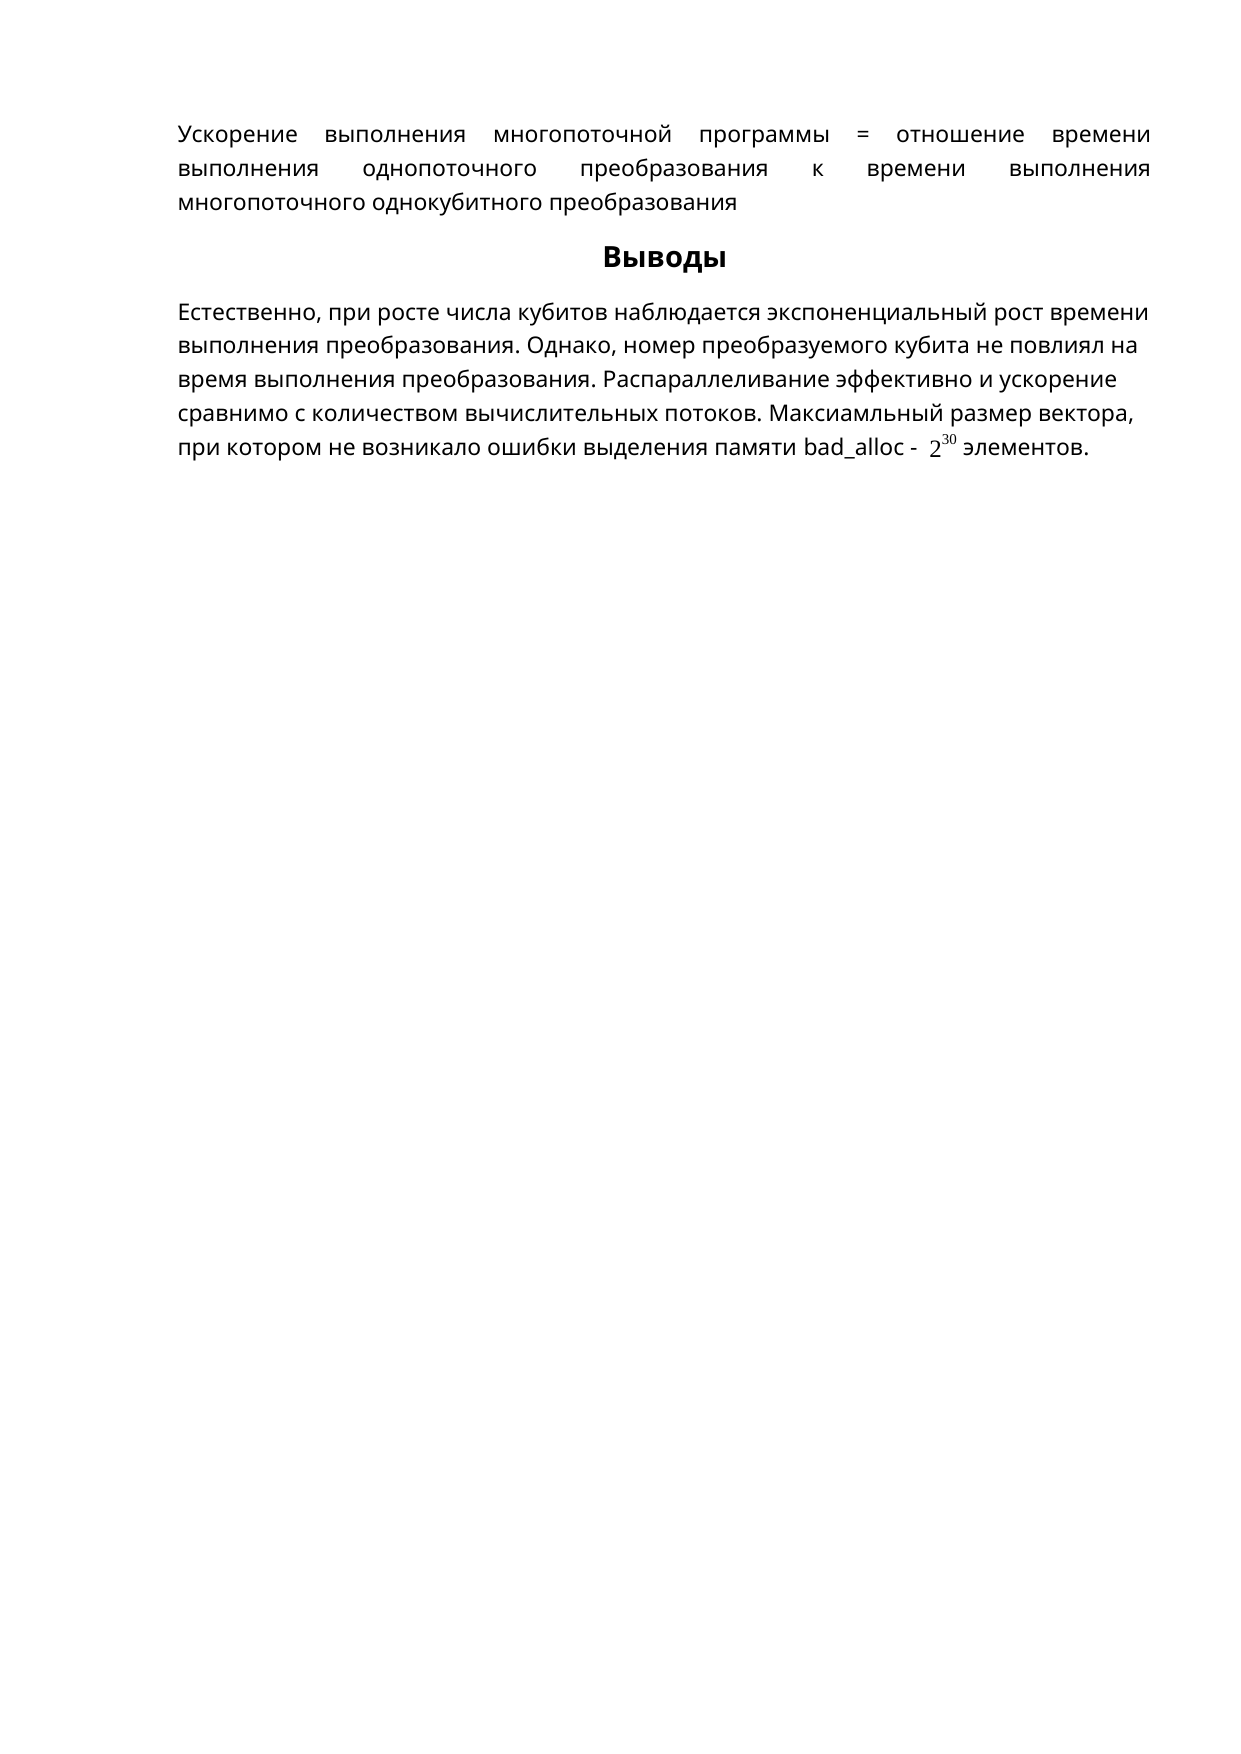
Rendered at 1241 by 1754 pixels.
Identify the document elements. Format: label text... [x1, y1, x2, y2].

text Выводы [177, 236, 1152, 276]
text Естественно, при росте числа кубитов наблюдается экспоненциальный рост времени выполнения преобразования. Однако, номер преобразуемого кубита не повлиял на время выполнения преобразования. Распараллеливание эффективно и ускорение сравнимо с количеством вычислительных потоков. Максиамльный размер вектора, при котором не возникало ошибки выделения памяти bad_alloc - элементов. [177, 296, 1152, 462]
text Ускорение выполнения многопоточной программы = отношение времени выполнения однопоточного преобразования к времени выполнения многопоточного однокубитного преобразования [177, 118, 1152, 217]
